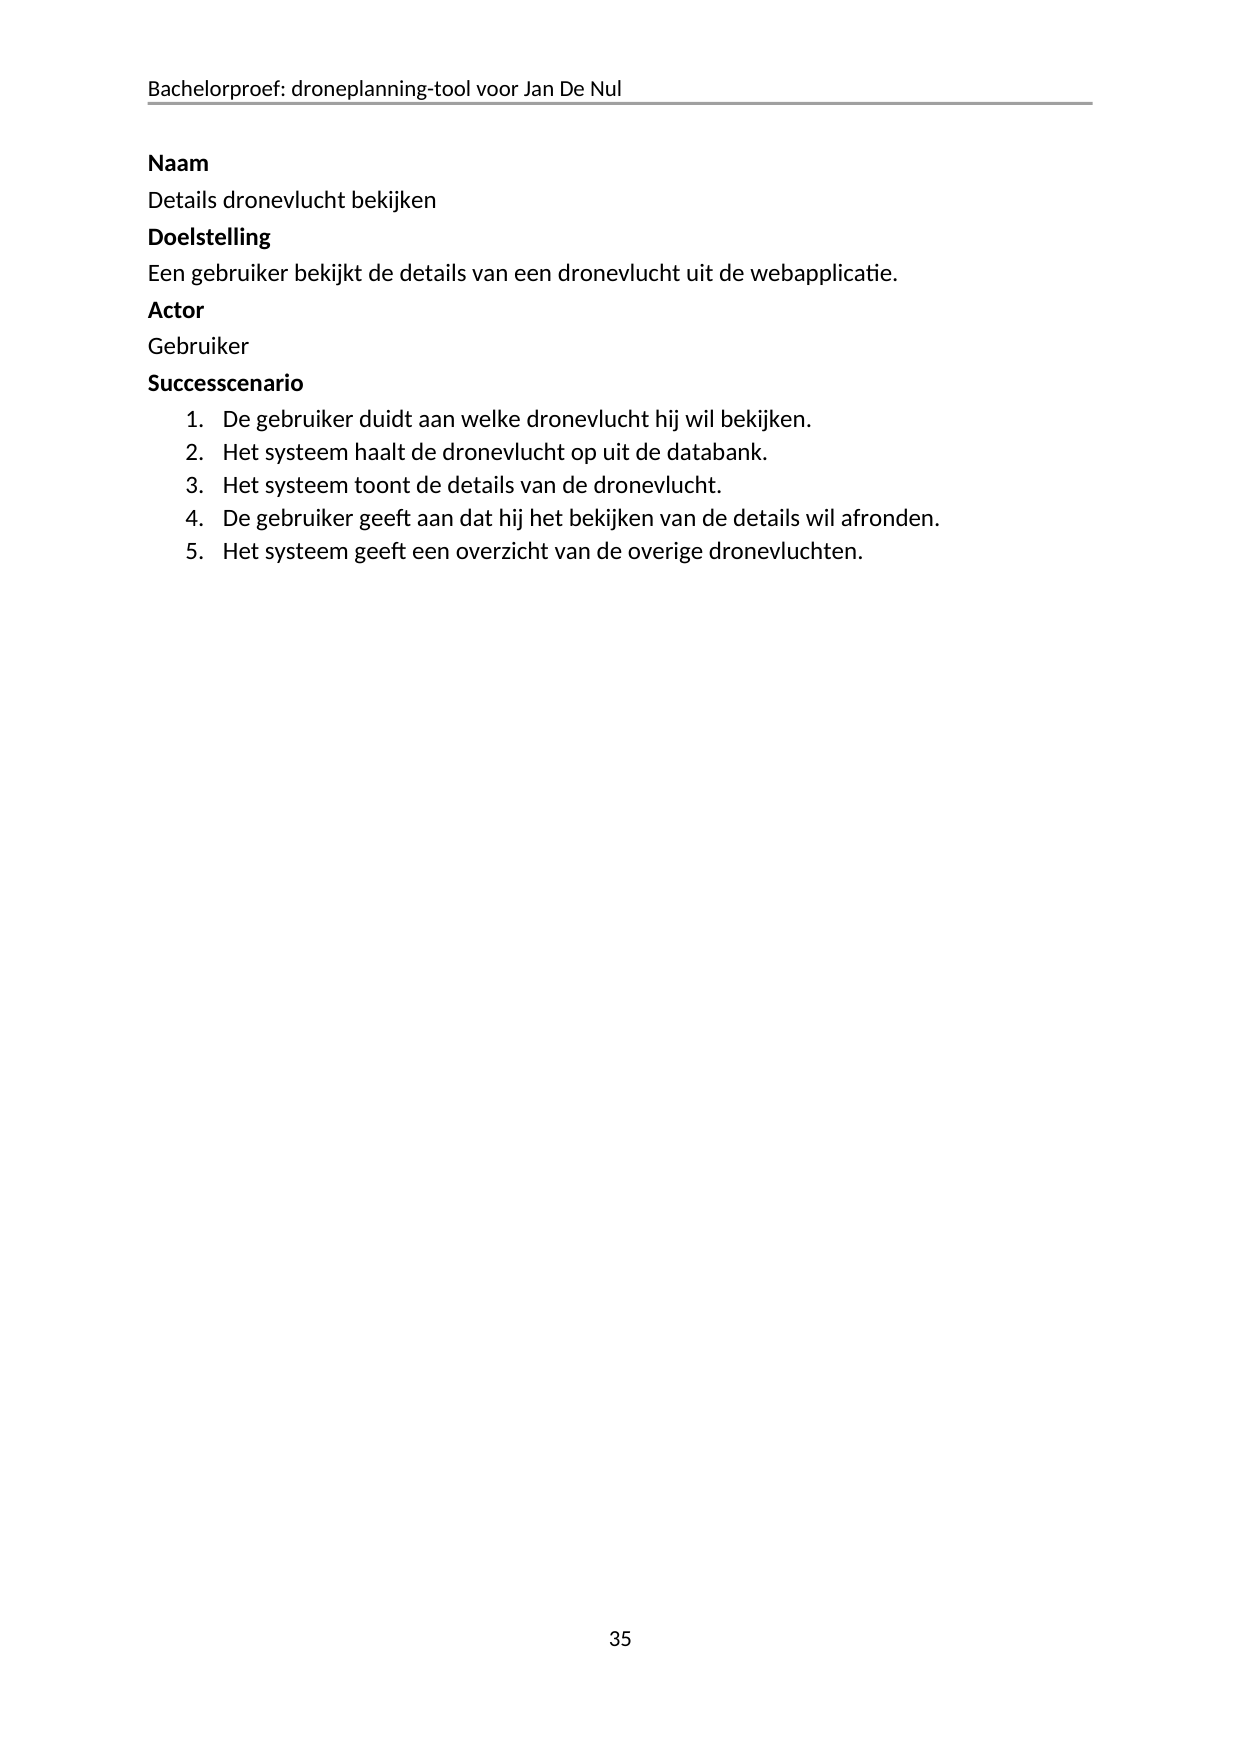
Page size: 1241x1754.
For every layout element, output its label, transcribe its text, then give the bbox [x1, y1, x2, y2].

list De gebruiker duidt aan welke dronevlucht hij wil bekijken. [185, 403, 1093, 434]
text Actor [148, 294, 1093, 324]
text Naam [148, 148, 1093, 178]
list Het systeem geeft een overzicht van de overige dronevluchten. [185, 535, 1093, 566]
text Gebruiker [148, 330, 1093, 361]
text Successcenario [148, 367, 1093, 397]
list De gebruiker geeft aan dat hij het bekijken van de details wil afronden. [185, 502, 1093, 533]
list Het systeem toont de details van de dronevlucht. [185, 469, 1093, 500]
list Het systeem haalt de dronevlucht op uit de databank. [185, 436, 1093, 467]
text Een gebruiker bekijkt de details van een dronevlucht uit de webapplicatie. [148, 257, 1093, 288]
text Doelstelling [148, 221, 1093, 251]
text Details dronevlucht bekijken [148, 184, 1093, 215]
